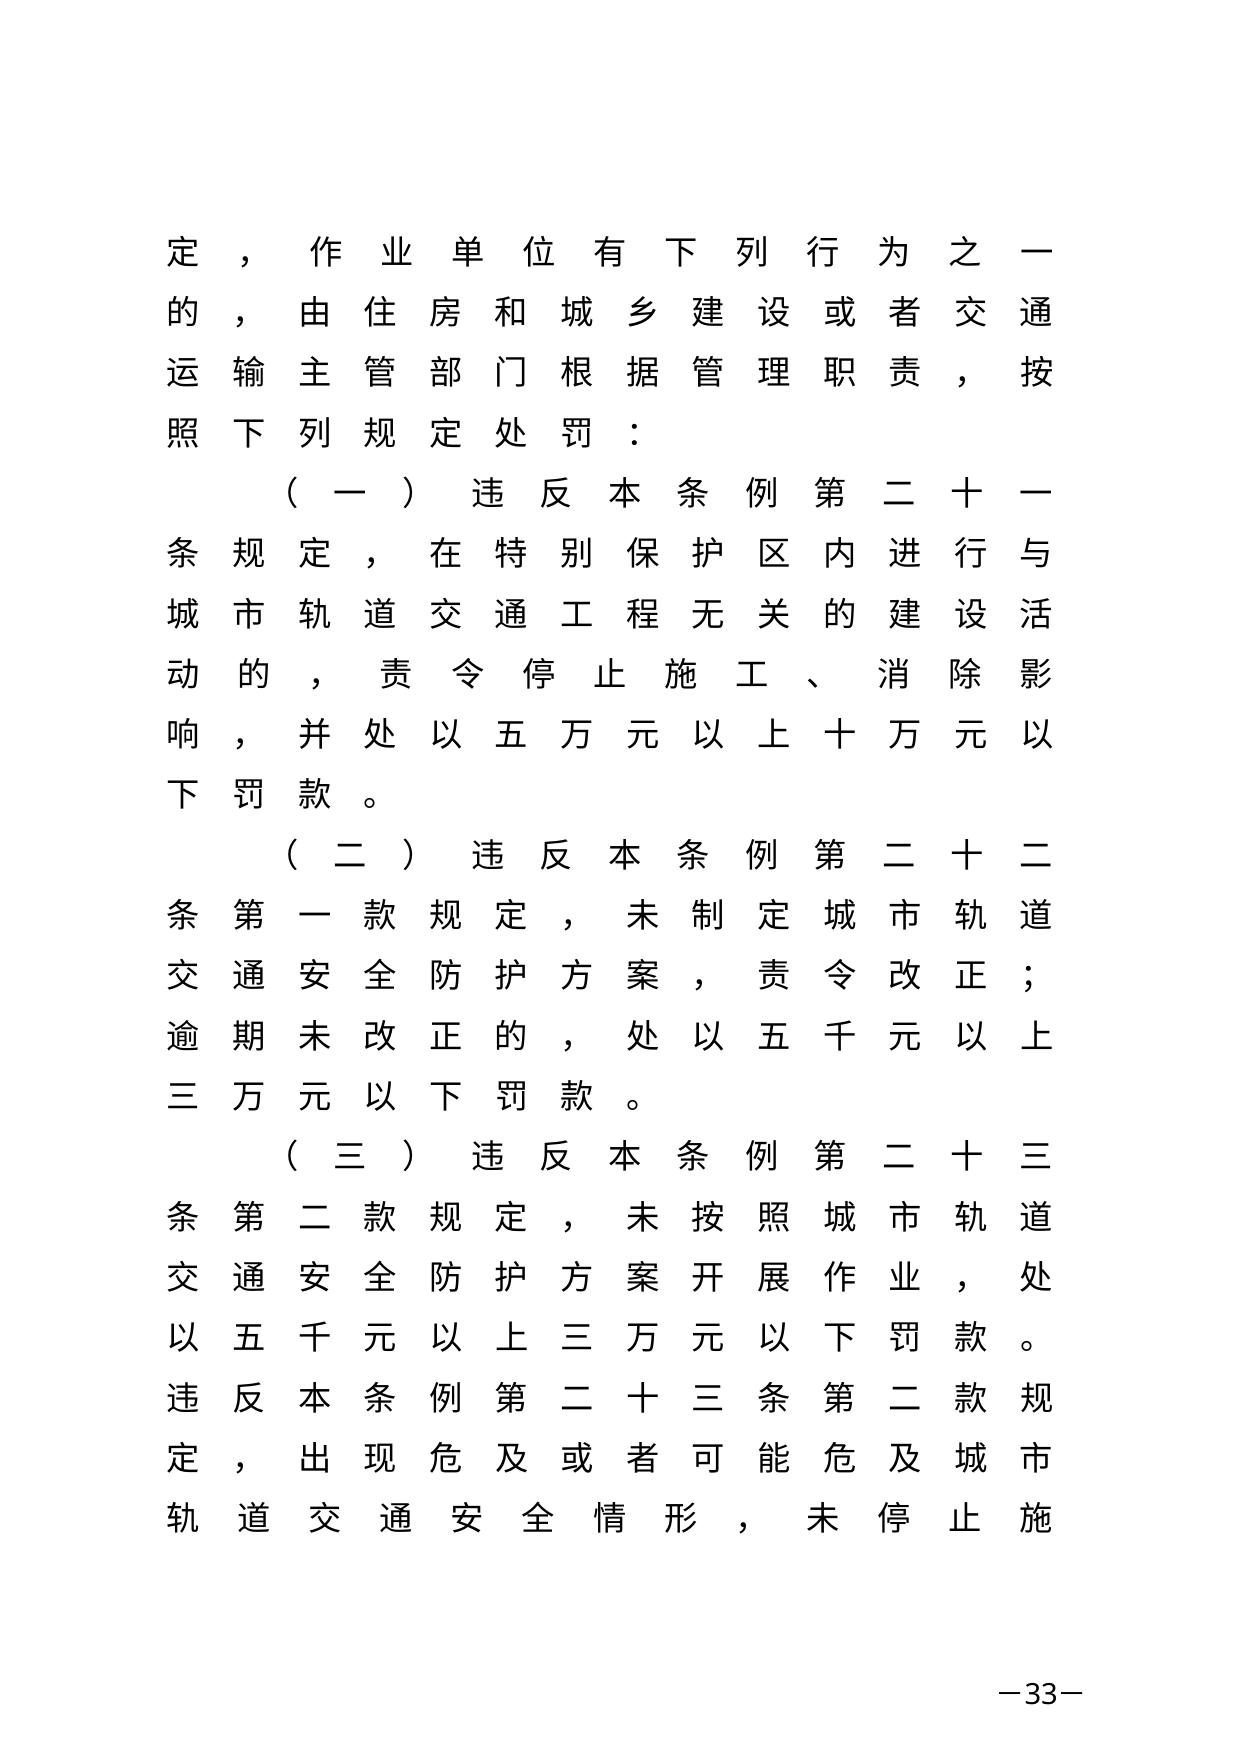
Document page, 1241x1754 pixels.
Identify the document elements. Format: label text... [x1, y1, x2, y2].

list （二）违反本条例第二十二条第一款规定，未制定城市轨道交通安全防护方案，责令改正；逾期未改正的，处以五千元以上三万元以下罚款。 [167, 822, 1085, 1124]
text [167, 219, 1085, 461]
list （一）违反本条例第二十一条规定，在特别保护区内进行与城市轨道交通工程无关的建设活动的，责令停止施工、消除影响，并处以五万元以上十万元以下罚款。 [167, 461, 1085, 822]
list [167, 1124, 1085, 1546]
